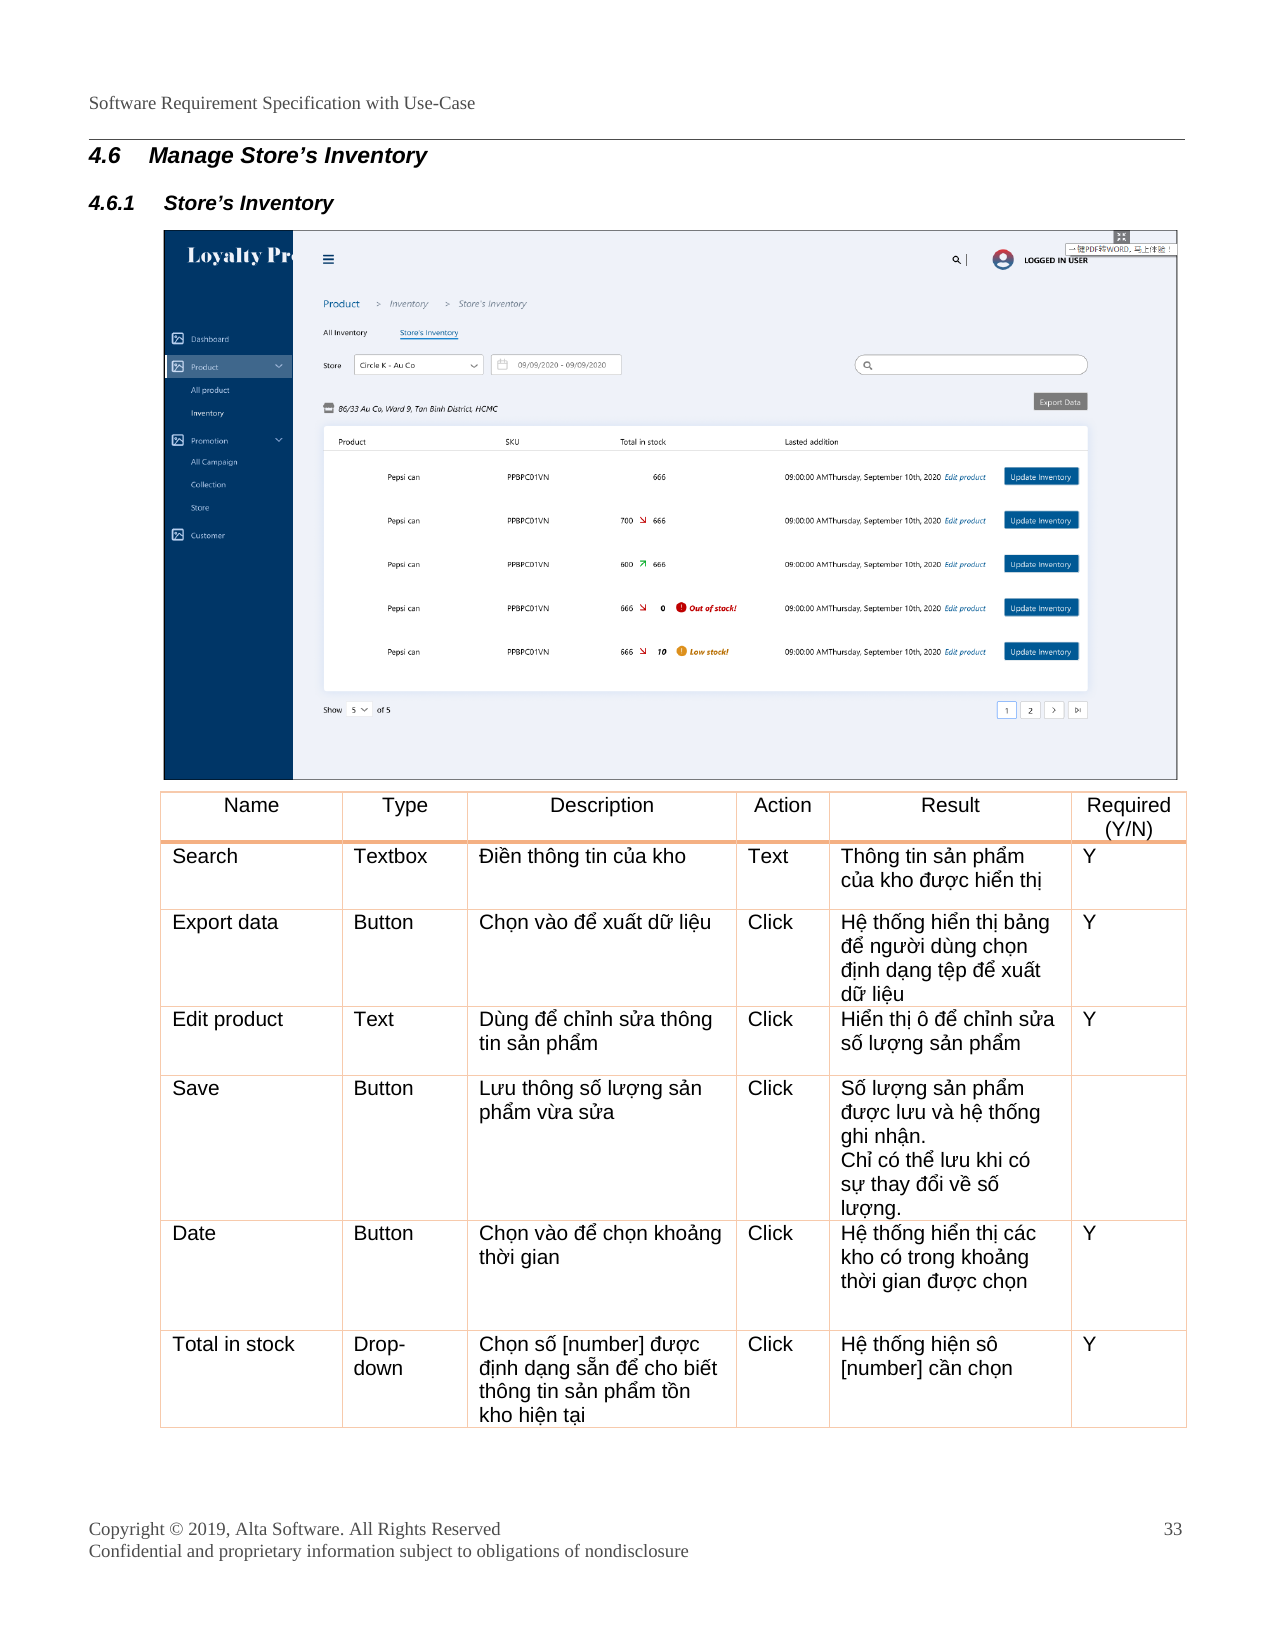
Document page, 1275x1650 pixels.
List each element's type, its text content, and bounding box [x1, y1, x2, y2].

table_cell Click [737, 1331, 829, 1427]
table_cell Chọn số [number] được định dạng sẵn để cho biết thông tin sản phẩm tồn kho hiện tại [468, 1331, 736, 1427]
subtitle Store’s Inventory [88, 191, 1186, 215]
table_cell Thông tin sản phẩm của kho được hiển thị [830, 844, 1071, 909]
table_cell Chọn vào để xuất dữ liệu [468, 910, 736, 1006]
table_cell Edit product [161, 1007, 342, 1075]
table_header Type [343, 793, 467, 840]
subtitle Manage Store’s Inventory [88, 142, 1186, 169]
picture [163, 230, 1178, 780]
table_cell Drop- down [343, 1331, 467, 1427]
table_cell Button [343, 910, 467, 1006]
table_cell Export data [161, 910, 342, 1006]
table_cell Y [1072, 844, 1186, 909]
table_cell Y [1072, 910, 1186, 1006]
table_cell Text [737, 844, 829, 909]
table_cell Click [737, 1221, 829, 1330]
table_cell Textbox [343, 844, 467, 909]
table_cell Dùng để chỉnh sửa thông tin sản phẩm [468, 1007, 736, 1075]
table_header Name [161, 793, 342, 840]
table_cell Hệ thống hiện sô [number] cần chọn [830, 1331, 1071, 1427]
table_cell Total in stock [161, 1331, 342, 1427]
table_cell Save [161, 1076, 342, 1220]
table_cell Button [343, 1221, 467, 1330]
table_header Required (Y/N) [1072, 793, 1186, 840]
table_header Action [737, 793, 829, 840]
table_cell Hệ thống hiển thị các kho có trong khoảng thời gian được chọn [830, 1221, 1071, 1330]
table_cell Date [161, 1221, 342, 1330]
table_cell Click [737, 1007, 829, 1075]
table_header Result [830, 793, 1071, 840]
table_cell Y [1072, 1331, 1186, 1427]
table_cell Text [343, 1007, 467, 1075]
table_cell Search [161, 844, 342, 909]
table_cell Lưu thông số lượng sản phẩm vừa sửa [468, 1076, 736, 1220]
table_header Description [468, 793, 736, 840]
table_cell Y [1072, 1007, 1186, 1075]
table_cell Y [1072, 1221, 1186, 1330]
table_cell Hệ thống hiển thị bảng để người dùng chọn định dạng tệp để xuất dữ liệu [830, 910, 1071, 1006]
table_cell [1072, 1076, 1186, 1220]
table_cell Điền thông tin của kho [468, 844, 736, 909]
table_cell Click [737, 910, 829, 1006]
table_cell Chọn vào để chọn khoảng thời gian [468, 1221, 736, 1330]
table_cell Số lượng sản phẩm được lưu và hệ thống ghi nhận. Chỉ có thể lưu khi có sự thay đổi về số lượng. [830, 1076, 1071, 1220]
table_cell Hiển thị ô để chỉnh sửa số lượng sản phẩm [830, 1007, 1071, 1075]
table_cell Click [737, 1076, 829, 1220]
table_cell Button [343, 1076, 467, 1220]
